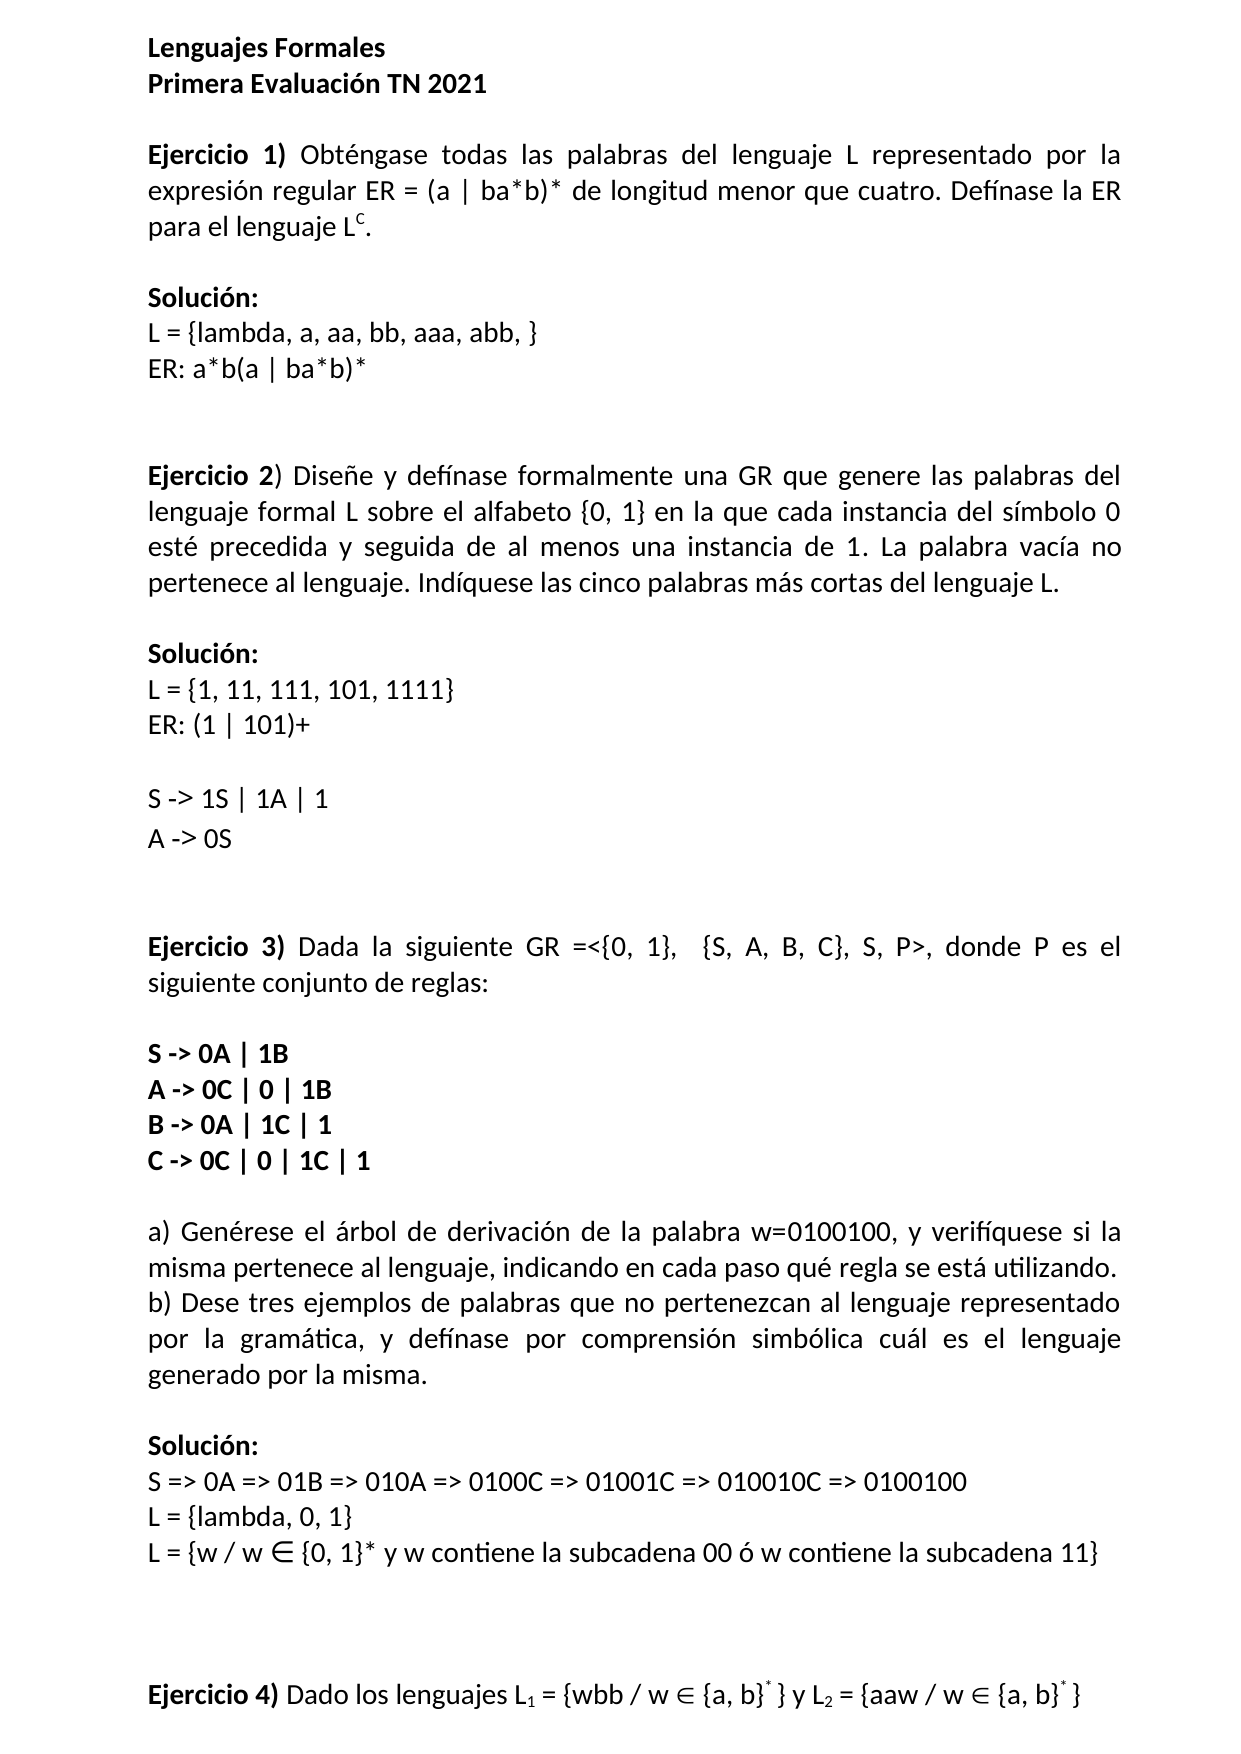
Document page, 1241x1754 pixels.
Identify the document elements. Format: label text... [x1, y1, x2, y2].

text L = {lambda, 0, 1} [148, 1498, 1122, 1534]
text S => 0A => 01B => 010A => 0100C => 01001C => 010010C => 0100100 [148, 1463, 1122, 1498]
text Ejercicio 1) Obténgase todas las palabras del lenguaje L representado por la expresión regular ER = (a | ba*b)* de longitud menor que cuatro. Defínase la ER para el lenguaje LC. [148, 136, 1122, 243]
text Ejercicio 4) Dado los lenguajes L1 = {wbb / w ∈ {a, b}* } y L2 = {aaw / w ∈ {a, b}* } [148, 1676, 1122, 1712]
text B -> 0A | 1C | 1 [148, 1106, 1122, 1142]
text Solución: [148, 635, 1122, 671]
text A -> 0C | 0 | 1B [148, 1071, 1122, 1106]
text a) Genérese el árbol de derivación de la palabra w=0100100, y verifíquese si la misma pertenece al lenguaje, indicando en cada paso qué regla se está utilizando. [148, 1213, 1122, 1284]
text C -> 0C | 0 | 1C | 1 [148, 1142, 1122, 1178]
text Ejercicio 3) Dada la siguiente GR =<{0, 1}, {S, A, B, C}, S, P>, donde P es el siguiente conjunto de reglas: [148, 928, 1122, 999]
text Solución: [148, 279, 1122, 314]
text ER: (1 | 101)+ [148, 706, 1122, 742]
text A -> 0S [148, 817, 1122, 857]
text L = {1, 11, 111, 101, 1111} [148, 671, 1122, 706]
text b) Dese tres ejemplos de palabras que no pertenezcan al lenguaje representado por la gramática, y defínase por comprensión simbólica cuál es el lenguaje generado por la misma. [148, 1284, 1122, 1391]
text Ejercicio 2) Diseñe y defínase formalmente una GR que genere las palabras del lenguaje formal L sobre el alfabeto {0, 1} en la que cada instancia del símbolo 0 esté precedida y seguida de al menos una instancia de 1. La palabra vacía no pertenece al lenguaje. Indíquese las cinco palabras más cortas del lenguaje L. [148, 457, 1122, 599]
text ER: a*b(a | ba*b)* [148, 350, 1122, 386]
text Primera Evaluación TN 2021 [148, 65, 1122, 101]
text Lenguajes Formales [148, 29, 1122, 65]
text S -> 0A | 1B [148, 1035, 1122, 1071]
text Solución: [148, 1427, 1122, 1463]
text S -> 1S | 1A | 1 [148, 778, 1122, 817]
text L = {w / w ∈ {0, 1}* y w contiene la subcadena 00 ó w contiene la subcadena 11} [148, 1534, 1122, 1569]
text L = {lambda, a, aa, bb, aaa, abb, } [148, 314, 1122, 350]
